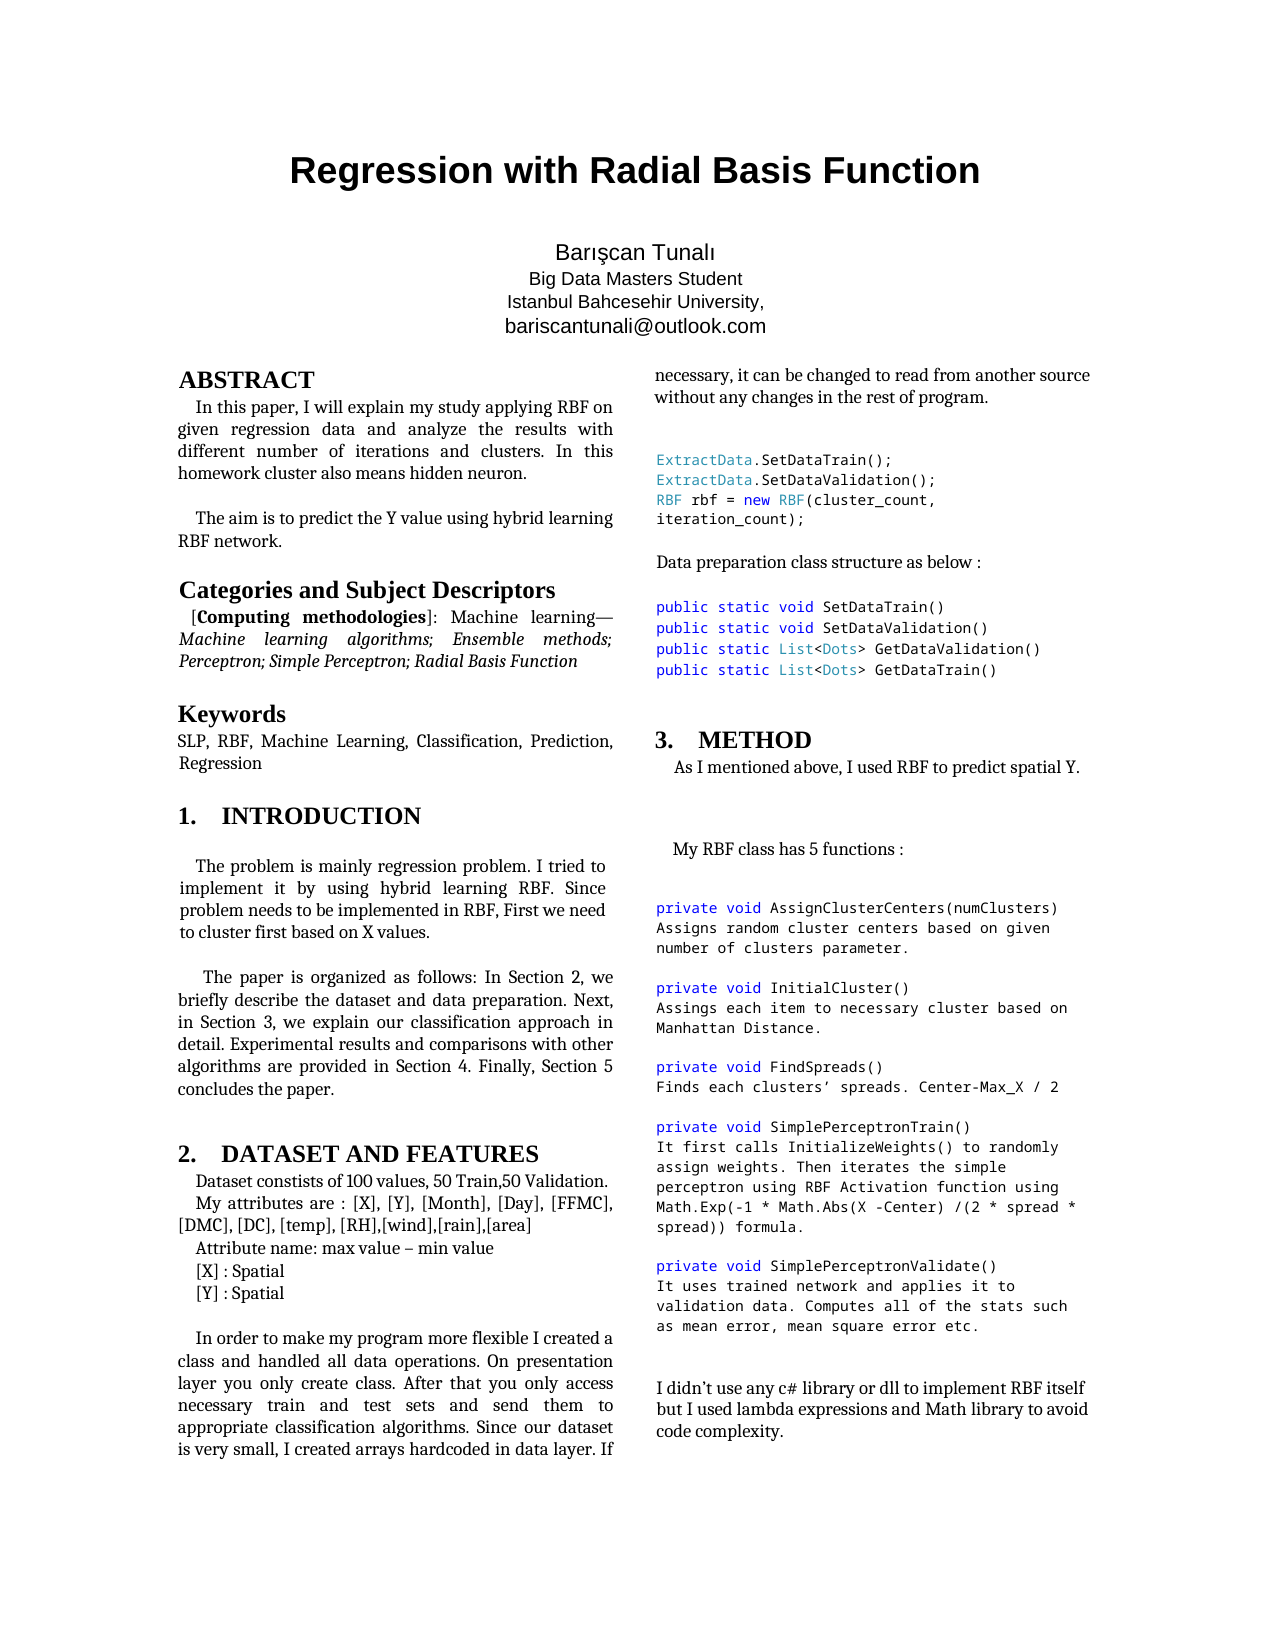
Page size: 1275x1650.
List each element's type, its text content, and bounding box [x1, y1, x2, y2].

text It uses trained network and applies it to validation data. Computes all of the stats such as mean error, mean square error etc. [656, 1276, 1091, 1336]
text [Y] : Spatial [178, 1283, 614, 1304]
text RBF rbf = new RBF(cluster_count, iteration_count); [656, 489, 1091, 529]
text Barışcan Tunalı [179, 239, 1091, 266]
text Data preparation class structure as below : [656, 552, 1091, 573]
text My attributes are : [X], [Y], [Month], [Day], [FFMC], [DMC], [DC], [temp], [RH],[wind],[rain],[area] [178, 1193, 614, 1236]
text public static List<Dots> GetDataTrain() [656, 659, 1091, 679]
text bariscantunali@outlook.com [201, 314, 1070, 338]
text As I mentioned above, I used RBF to predict spatial Y. [656, 757, 1083, 778]
text Dataset constists of 100 values, 50 Train,50 Validation. [178, 1170, 614, 1192]
text The aim is to predict the Y value using hybrid learning RBF network. [178, 508, 614, 552]
text [Computing methodologies]: Machine learning—Machine learning algorithms; Ensemble methods; Perceptron; Simple Perceptron; Radial Basis Function [178, 607, 614, 672]
text In order to make my program more flexible I created a class and handled all data operations. On presentation layer you only create class. After that you only access necessary train and test sets and send them to appropriate classification algorithms. Since our dataset is very small, I created arrays hardcoded in data layer. If necessary, it can be changed to read from another source without any changes in the rest of program. [178, 1328, 614, 1460]
text Attribute name: max value – min value [178, 1237, 614, 1259]
text public static List<Dots> GetDataValidation() [656, 638, 1091, 658]
text ExtractData.SetDataValidation(); [656, 469, 1091, 489]
text Istanbul Bahcesehir University, [201, 291, 1070, 312]
text Big Data Masters Student [201, 268, 1070, 289]
text I didn’t use any c# library or dll to implement RBF itself but I used lambda expressions and Math library to avoid code complexity. [656, 1377, 1091, 1442]
text Finds each clusters’ spreads. Center-Max_X / 2 [656, 1077, 1091, 1097]
text In this paper, I will explain my study applying RBF on given regression data and analyze the results with different number of iterations and clusters. In this homework cluster also means hidden neuron. [178, 396, 614, 484]
text Assings each item to necessary cluster based on Manhattan Distance. [656, 997, 1091, 1037]
text private void FindSpreads() [656, 1057, 1091, 1077]
text Regression with Radial Basis Function [179, 151, 1091, 192]
subtitle METHOD [654, 725, 1083, 754]
text private void InitialCluster() [656, 978, 1091, 997]
text The paper is organized as follows: In Section 2, we briefly describe the dataset and data preparation. Next, in Section 3, we explain our classification approach in detail. Experimental results and comparisons with other algorithms are provided in Section 4. Finally, Section 5 concludes the paper. [178, 967, 614, 1099]
text private void SimplePerceptronValidate() [656, 1256, 1091, 1276]
text public static void SetDataValidation() [656, 618, 1091, 638]
text My RBF class has 5 functions : [654, 839, 1091, 860]
text It first calls InitializeWeights() to randomly assign weights. Then iterates the simple perceptron using RBF Activation function using Math.Exp(-1 * Math.Abs(X -Center) /(2 * spread * spread)) formula. [656, 1137, 1091, 1236]
text Keywords [178, 699, 614, 728]
text ExtractData.SetDataTrain(); [656, 449, 1091, 469]
subtitle ABSTRACT [179, 365, 593, 394]
text [X] : Spatial [178, 1260, 614, 1282]
subtitle INTRODUCTION [178, 801, 607, 830]
text The problem is mainly regression problem. I tried to implement it by using hybrid learning RBF. Since problem needs to be implemented in RBF, First we need to cluster first based on X values. [179, 855, 607, 943]
text public static void SetDataTrain() [656, 597, 1091, 617]
text SLP, RBF, Machine Learning, Classification, Prediction, Regression [178, 731, 614, 774]
text private void AssignClusterCenters(numClusters) [656, 898, 1091, 918]
text private void SimplePerceptronTrain() [656, 1117, 1091, 1137]
subtitle DATASET AND FEATURES [178, 1139, 607, 1168]
text Assigns random cluster centers based on given number of clusters parameter. [656, 918, 1091, 958]
subtitle Categories and Subject Descriptors [179, 575, 607, 604]
